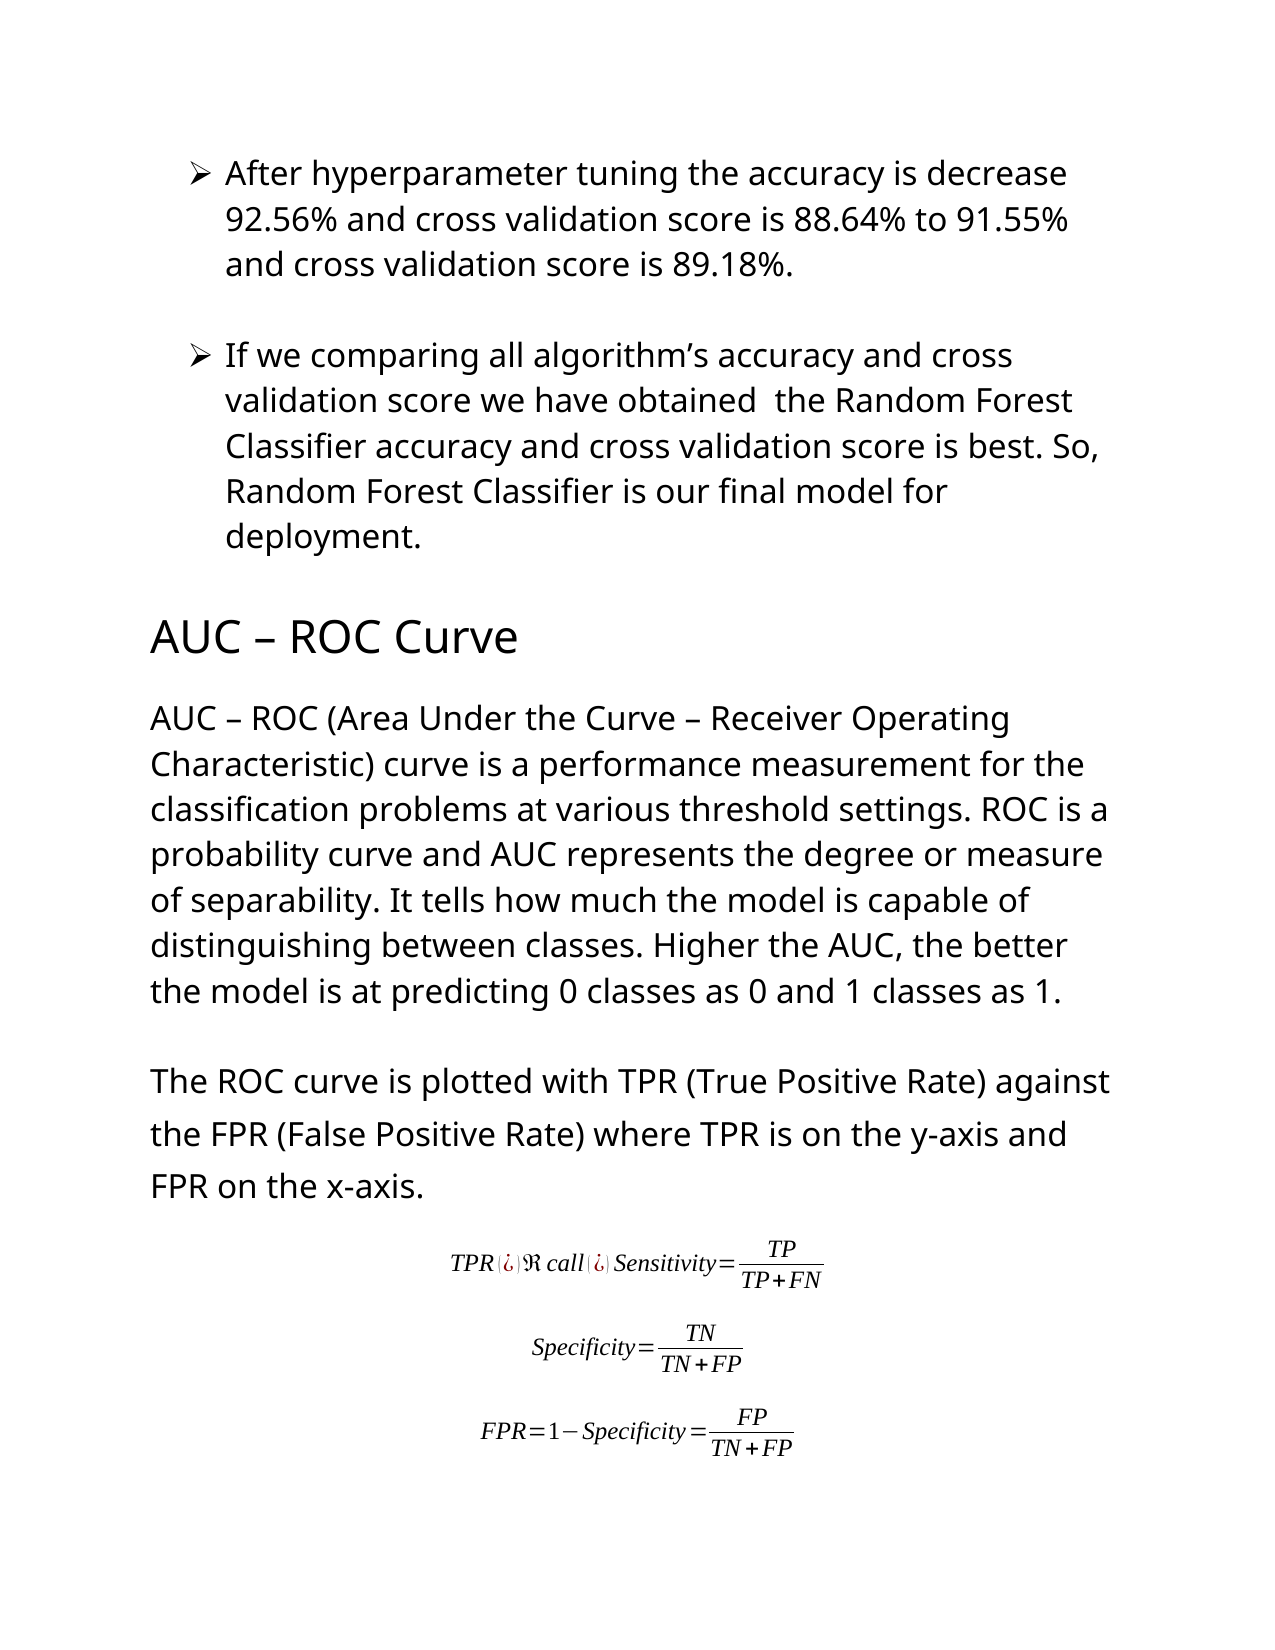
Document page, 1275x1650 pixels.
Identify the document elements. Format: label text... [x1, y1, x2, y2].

text The ROC curve is plotted with TPR (True Positive Rate) against the FPR (False Positive Rate) where TPR is on the y-axis and FPR on the x-axis. [150, 1058, 1125, 1208]
list If we comparing all algorithm’s accuracy and cross validation score we have obtained the Random Forest Classifier accuracy and cross validation score is best. So, Random Forest Classifier is our final model for deployment. [187, 332, 1125, 559]
list After hyperparameter tuning the accuracy is decrease 92.56% and cross validation score is 88.64% to 91.55% and cross validation score is 89.18%. [187, 150, 1125, 286]
text AUC – ROC Curve [150, 604, 1125, 667]
text AUC – ROC (Area Under the Curve – Receiver Operating Characteristic) curve is a performance measurement for the classification problems at various threshold settings. ROC is a probability curve and AUC represents the degree or measure of separability. It tells how much the model is capable of distinguishing between classes. Higher the AUC, the better the model is at predicting 0 classes as 0 and 1 classes as 1. [150, 695, 1125, 1013]
